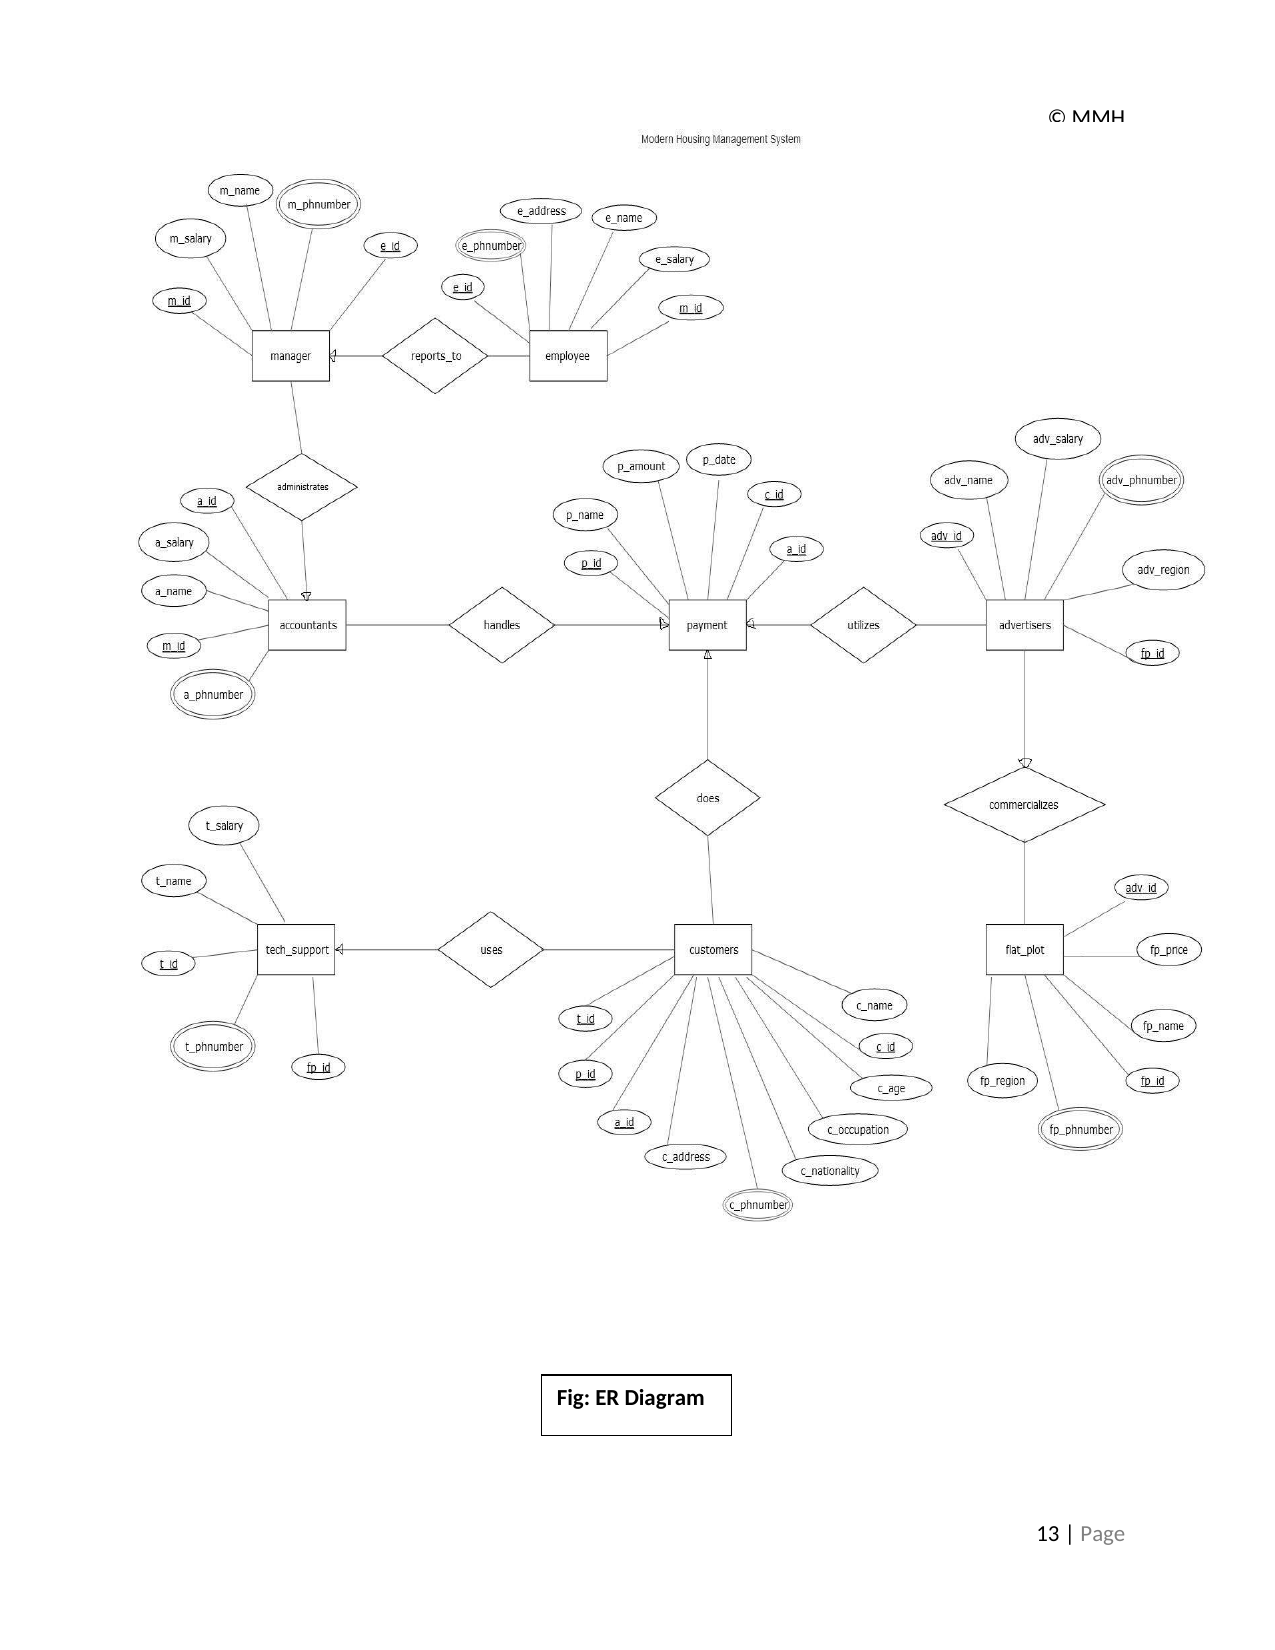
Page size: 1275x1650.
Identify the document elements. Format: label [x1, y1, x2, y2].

picture [130, 122, 1213, 1231]
